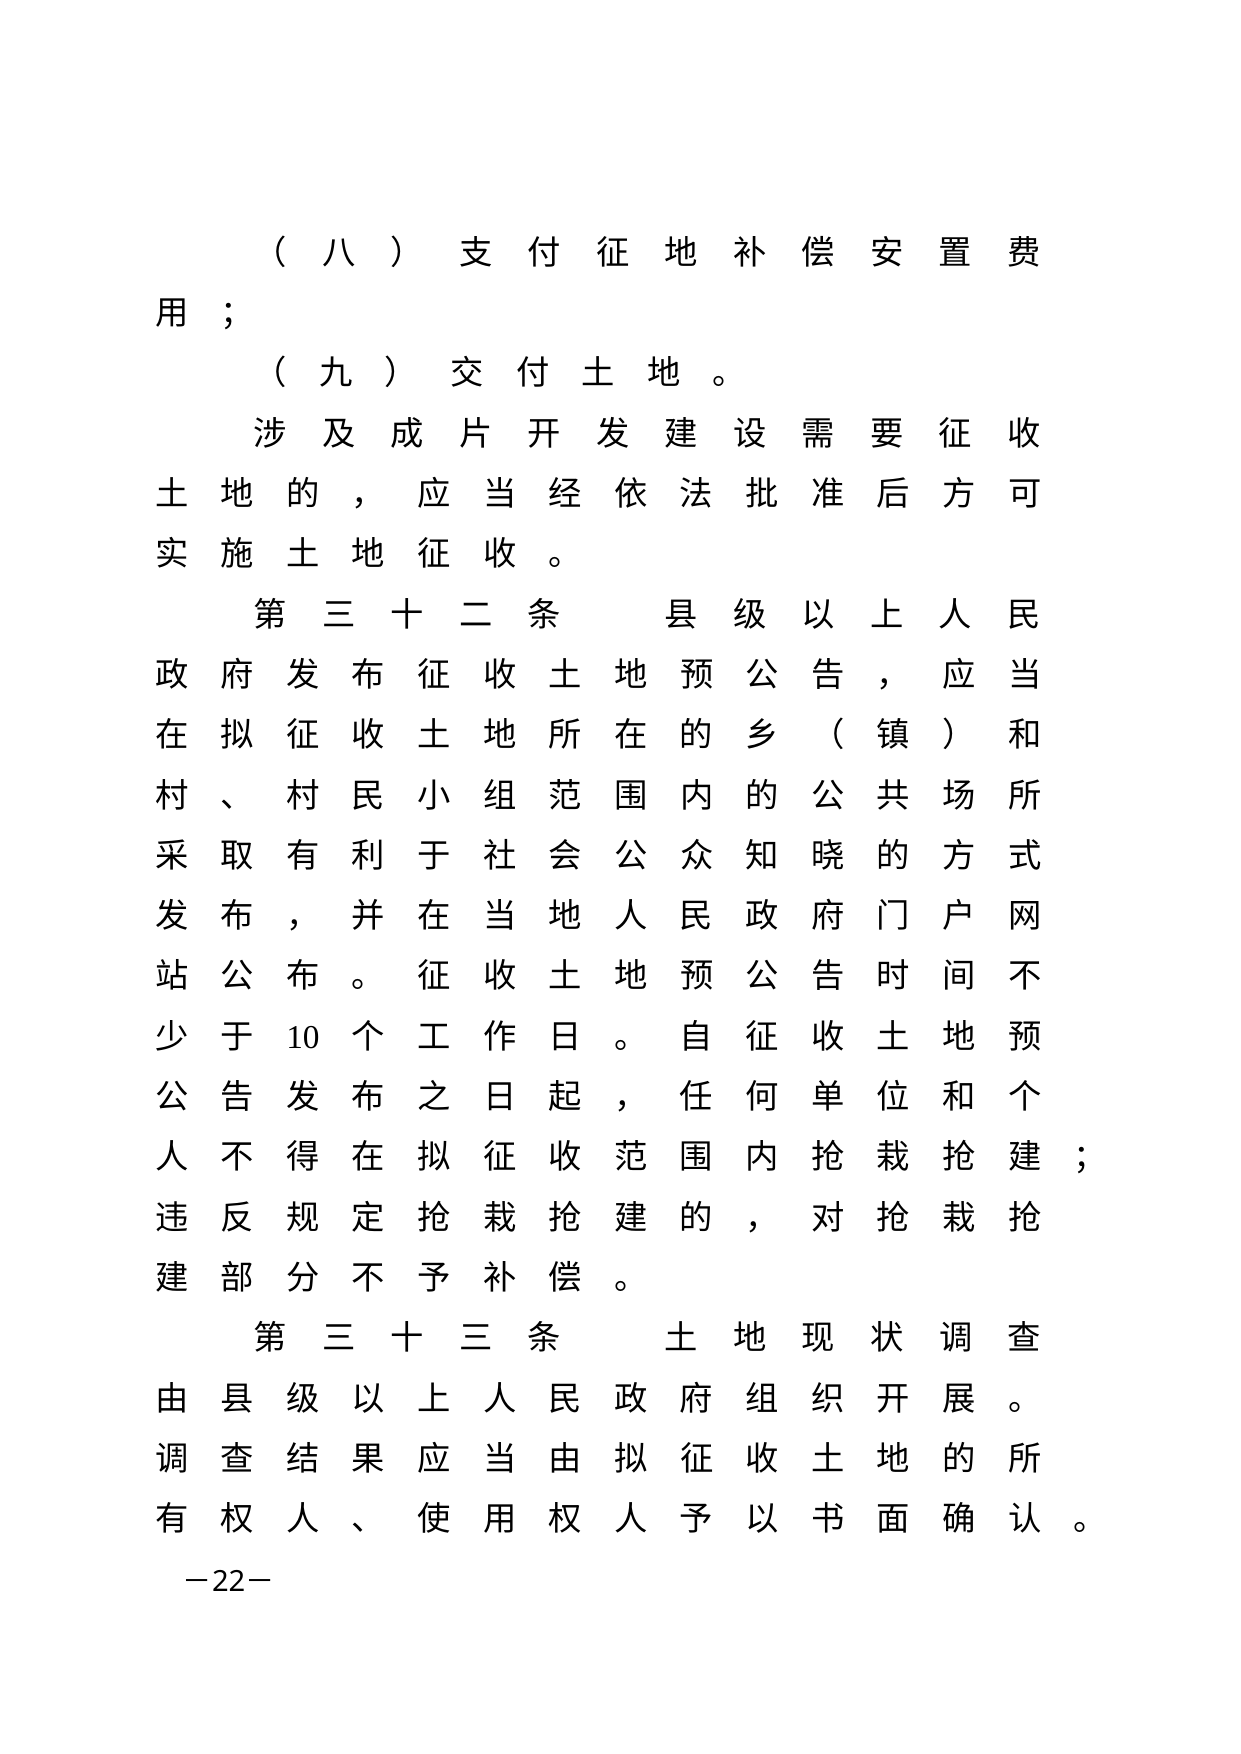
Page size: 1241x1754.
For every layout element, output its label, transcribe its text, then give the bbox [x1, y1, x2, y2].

text 涉及成片开发建设需要征收土地的，应当经依法批准后方可实施土地征收。 [155, 400, 1073, 581]
text （八）支付征地补偿安置费用； [155, 219, 1073, 340]
text 第三十二条 县级以上人民政府发布征收土地预公告，应当在拟征收土地所在的乡（镇）和村、村民小组范围内的公共场所采取有利于社会公众知晓的方式发布，并在当地人民政府门户网站公布。征收土地预公告时间不少于10个工作日。自征收土地预公告发布之日起，任何单位和个人不得在拟征收范围内抢栽抢建；违反规定抢栽抢建的，对抢栽抢建部分不予补偿。 [155, 581, 1073, 1305]
text 第三十三条 土地现状调查由县级以上人民政府组织开展。调查结果应当由拟征收土地的所有权人、使用权人予以书面确认。 [155, 1305, 1073, 1546]
text （九）交付土地。 [155, 340, 1073, 400]
